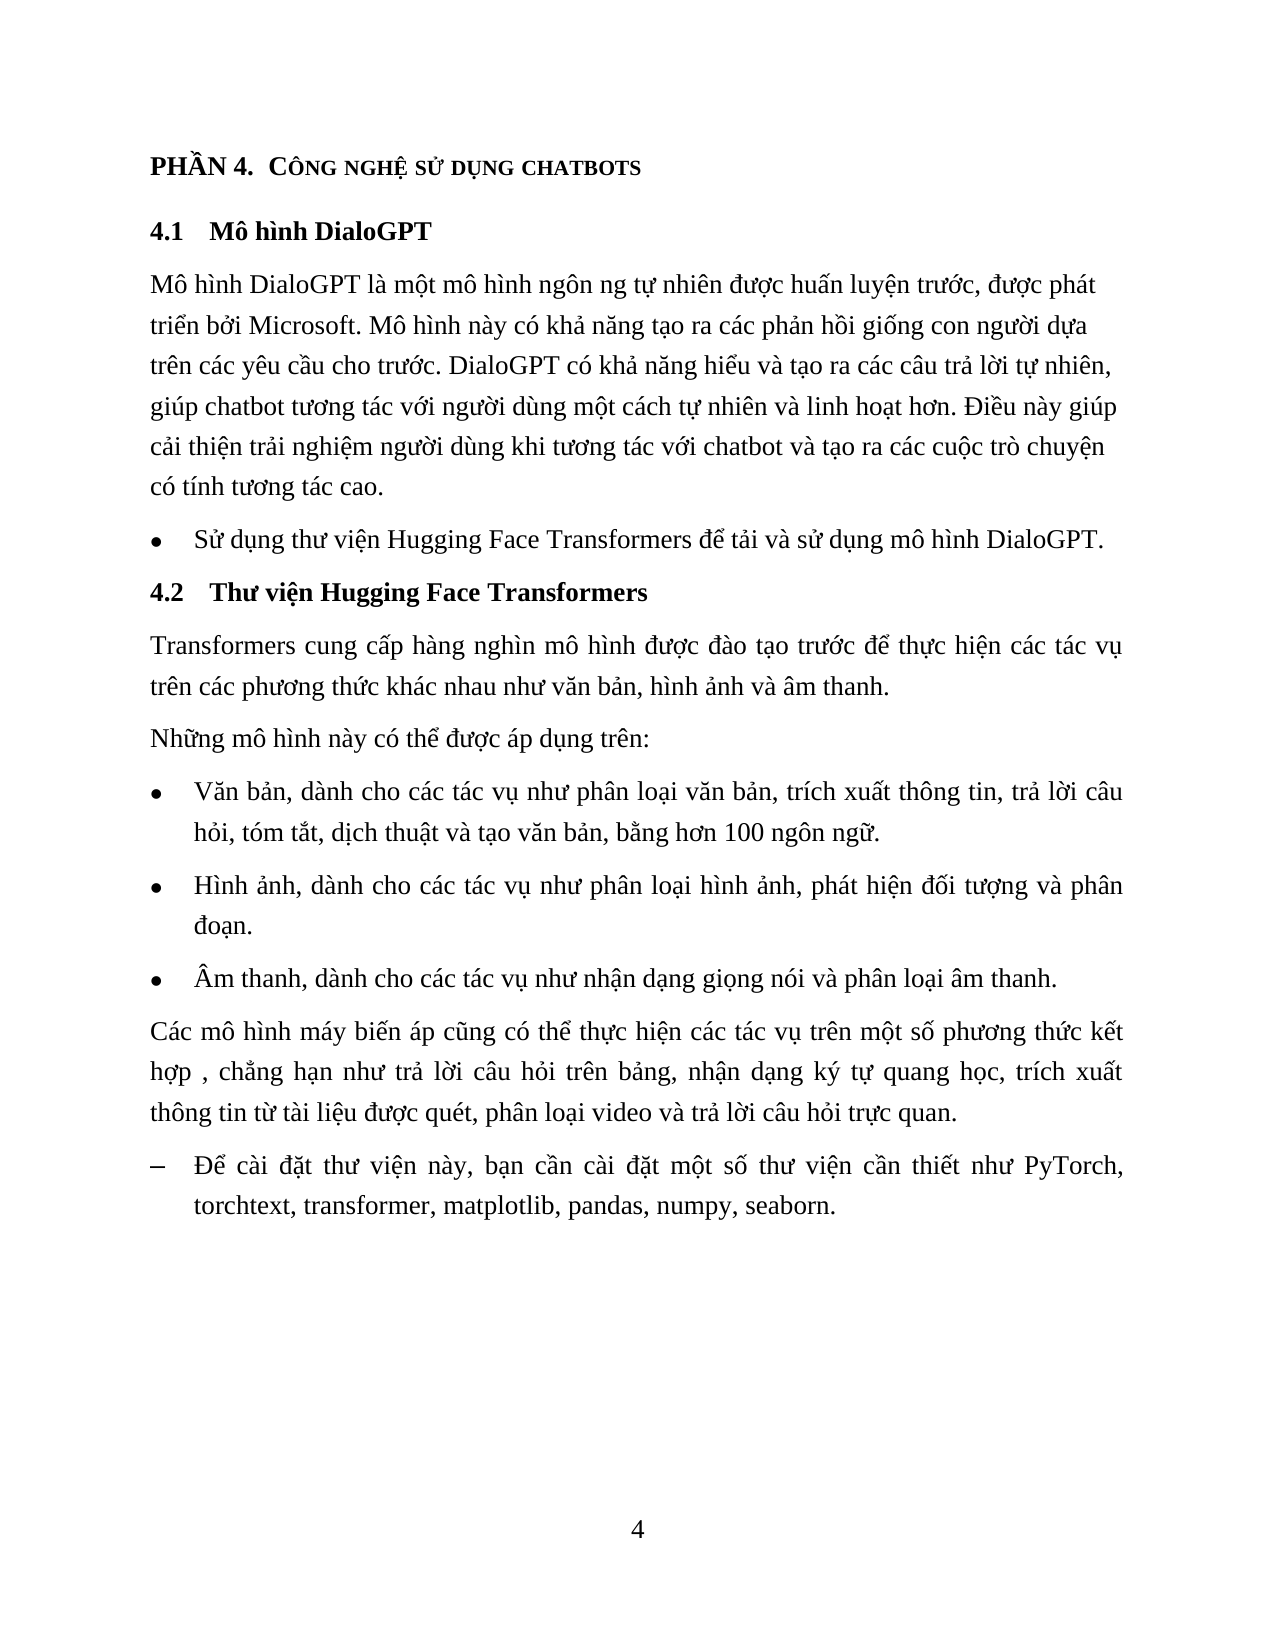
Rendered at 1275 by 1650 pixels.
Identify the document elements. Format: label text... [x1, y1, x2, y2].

text Những mô hình này có thể được áp dụng trên: [150, 722, 1125, 754]
subtitle Thư viện Hugging Face Transformers [150, 576, 1125, 607]
text Mô hình DialoGPT là một mô hình ngôn ng tự nhiên được huấn luyện trước, được phát triển bởi Microsoft. Mô hình này có khả năng tạo ra các phản hồi giống con người dựa trên các yêu cầu cho trước. DialoGPT có khả năng hiểu và tạo ra các câu trả lời tự nhiên, giúp chatbot tương tác với người dùng một cách tự nhiên và linh hoạt hơn. Điều này giúp cải thiện trải nghiệm người dùng khi tương tác với chatbot và tạo ra các cuộc trò chuyện có tính tương tác cao. [150, 268, 1125, 502]
subtitle Công nghệ sử dụng chatbots [150, 150, 1125, 181]
list Sử dụng thư viện Hugging Face Transformers để tải và sử dụng mô hình DialoGPT. [150, 523, 1125, 554]
text Transformers cung cấp hàng nghìn mô hình được đào tạo trước để thực hiện các tác vụ trên các phương thức khác nhau như văn bản, hình ảnh và âm thanh. [150, 629, 1125, 701]
subtitle Mô hình DialoGPT [150, 215, 1125, 247]
list Hình ảnh, dành cho các tác vụ như phân loại hình ảnh, phát hiện đối tượng và phân đoạn. [150, 869, 1125, 940]
list Văn bản, dành cho các tác vụ như phân loại văn bản, trích xuất thông tin, trả lời câu hỏi, tóm tắt, dịch thuật và tạo văn bản, bằng hơn 100 ngôn ngữ. [150, 775, 1125, 847]
list Để cài đặt thư viện này, bạn cần cài đặt một số thư viện cần thiết như PyTorch, torchtext, transformer, matplotlib, pandas, numpy, seaborn. [150, 1149, 1125, 1220]
list Âm thanh, dành cho các tác vụ như nhận dạng giọng nói và phân loại âm thanh. [150, 962, 1125, 993]
text Các mô hình máy biến áp cũng có thể thực hiện các tác vụ trên một số phương thức kết hợp , chẳng hạn như trả lời câu hỏi trên bảng, nhận dạng ký tự quang học, trích xuất thông tin từ tài liệu được quét, phân loại video và trả lời câu hỏi trực quan. [150, 1015, 1125, 1127]
